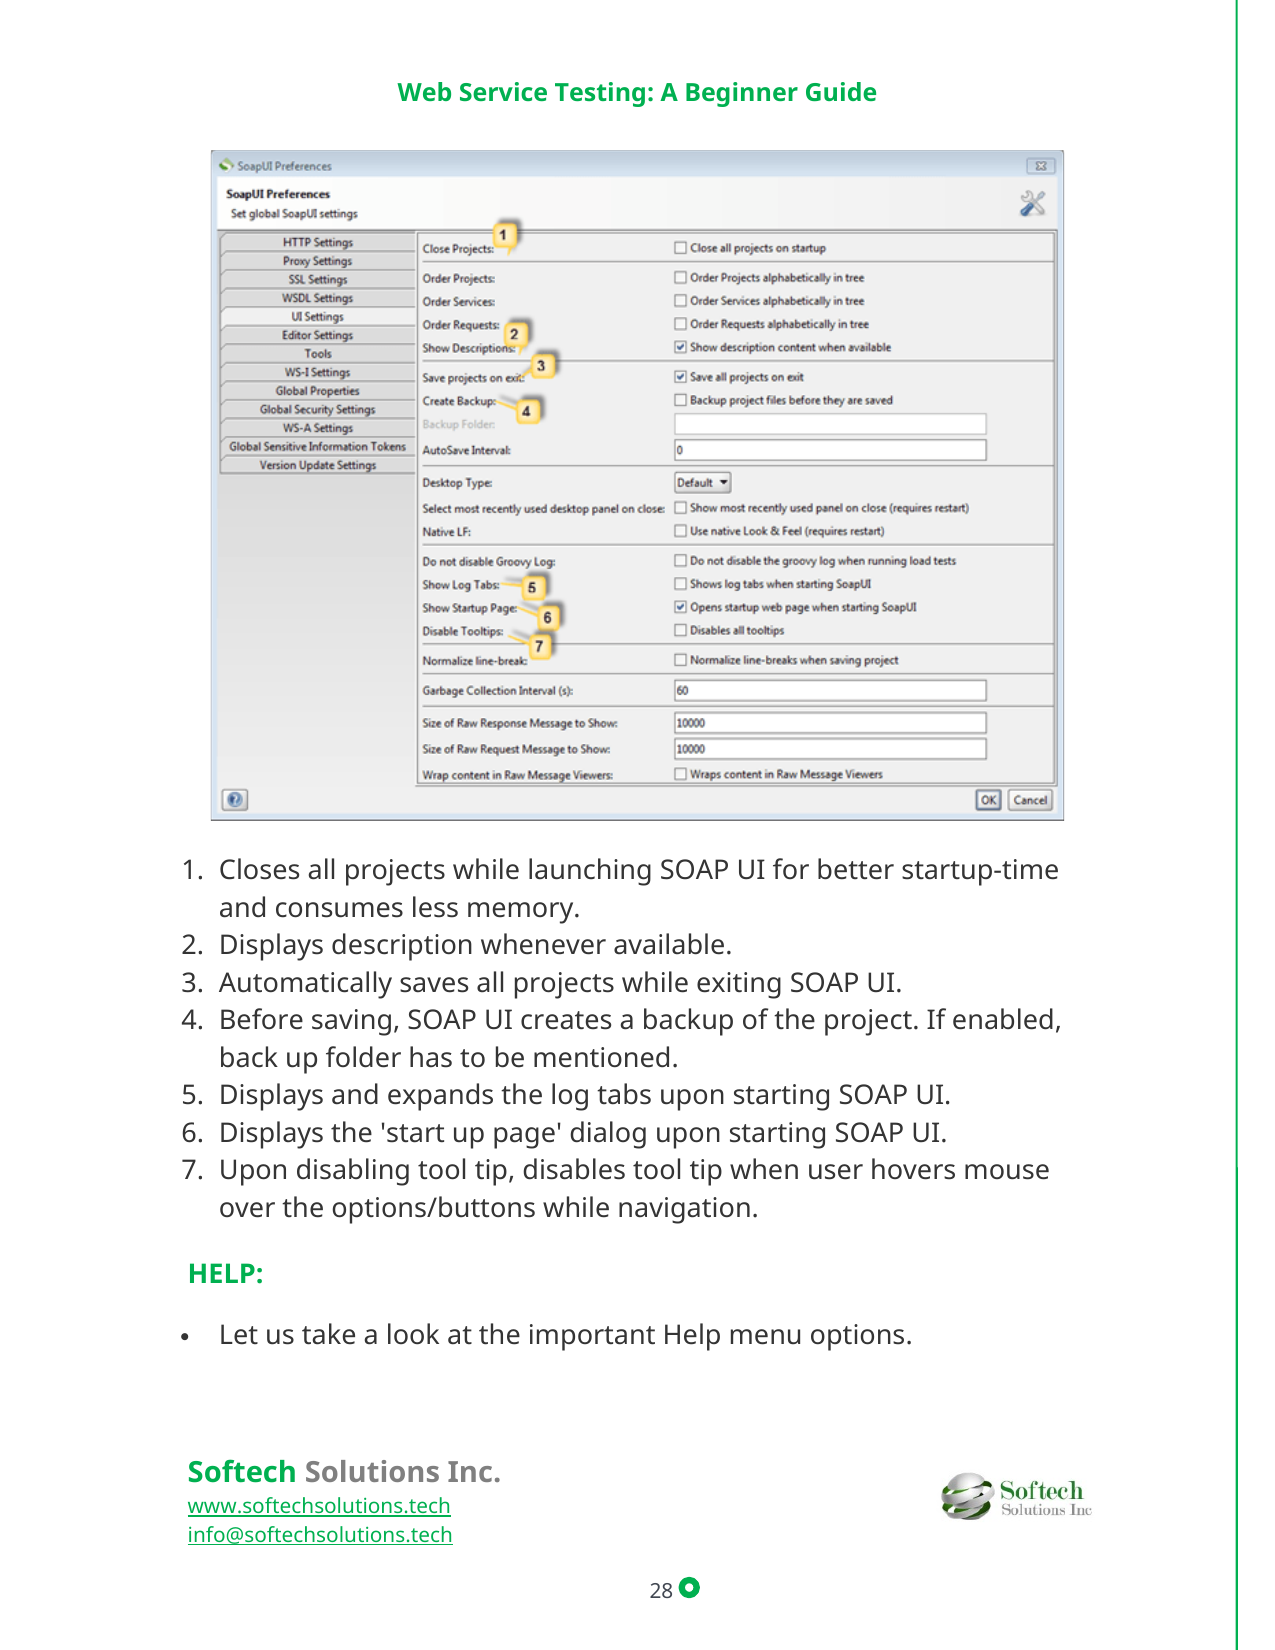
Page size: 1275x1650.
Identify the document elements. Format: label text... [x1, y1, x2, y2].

list Upon disabling tool tip, disables tool tip when user hovers mouse over the options/buttons while navigation. [181, 1150, 1087, 1225]
picture [210, 150, 1065, 821]
list Closes all projects while launching SOAP UI for better startup-time and consumes less memory. [181, 850, 1087, 925]
list Displays the 'start up page' dialog upon starting SOAP UI. [181, 1112, 1087, 1150]
text HELP: [187, 1254, 1087, 1292]
list Displays description whenever available. [181, 925, 1087, 962]
picture [926, 1463, 1118, 1531]
list Automatically saves all projects while exiting SOAP UI. [181, 962, 1087, 1000]
list Before saving, SOAP UI creates a backup of the project. If enabled, back up folder has to be mentioned. [181, 1000, 1087, 1075]
list Displays and expands the log tabs upon starting SOAP UI. [181, 1075, 1087, 1112]
list Let us take a look at the important Help menu options. [181, 1315, 1087, 1352]
